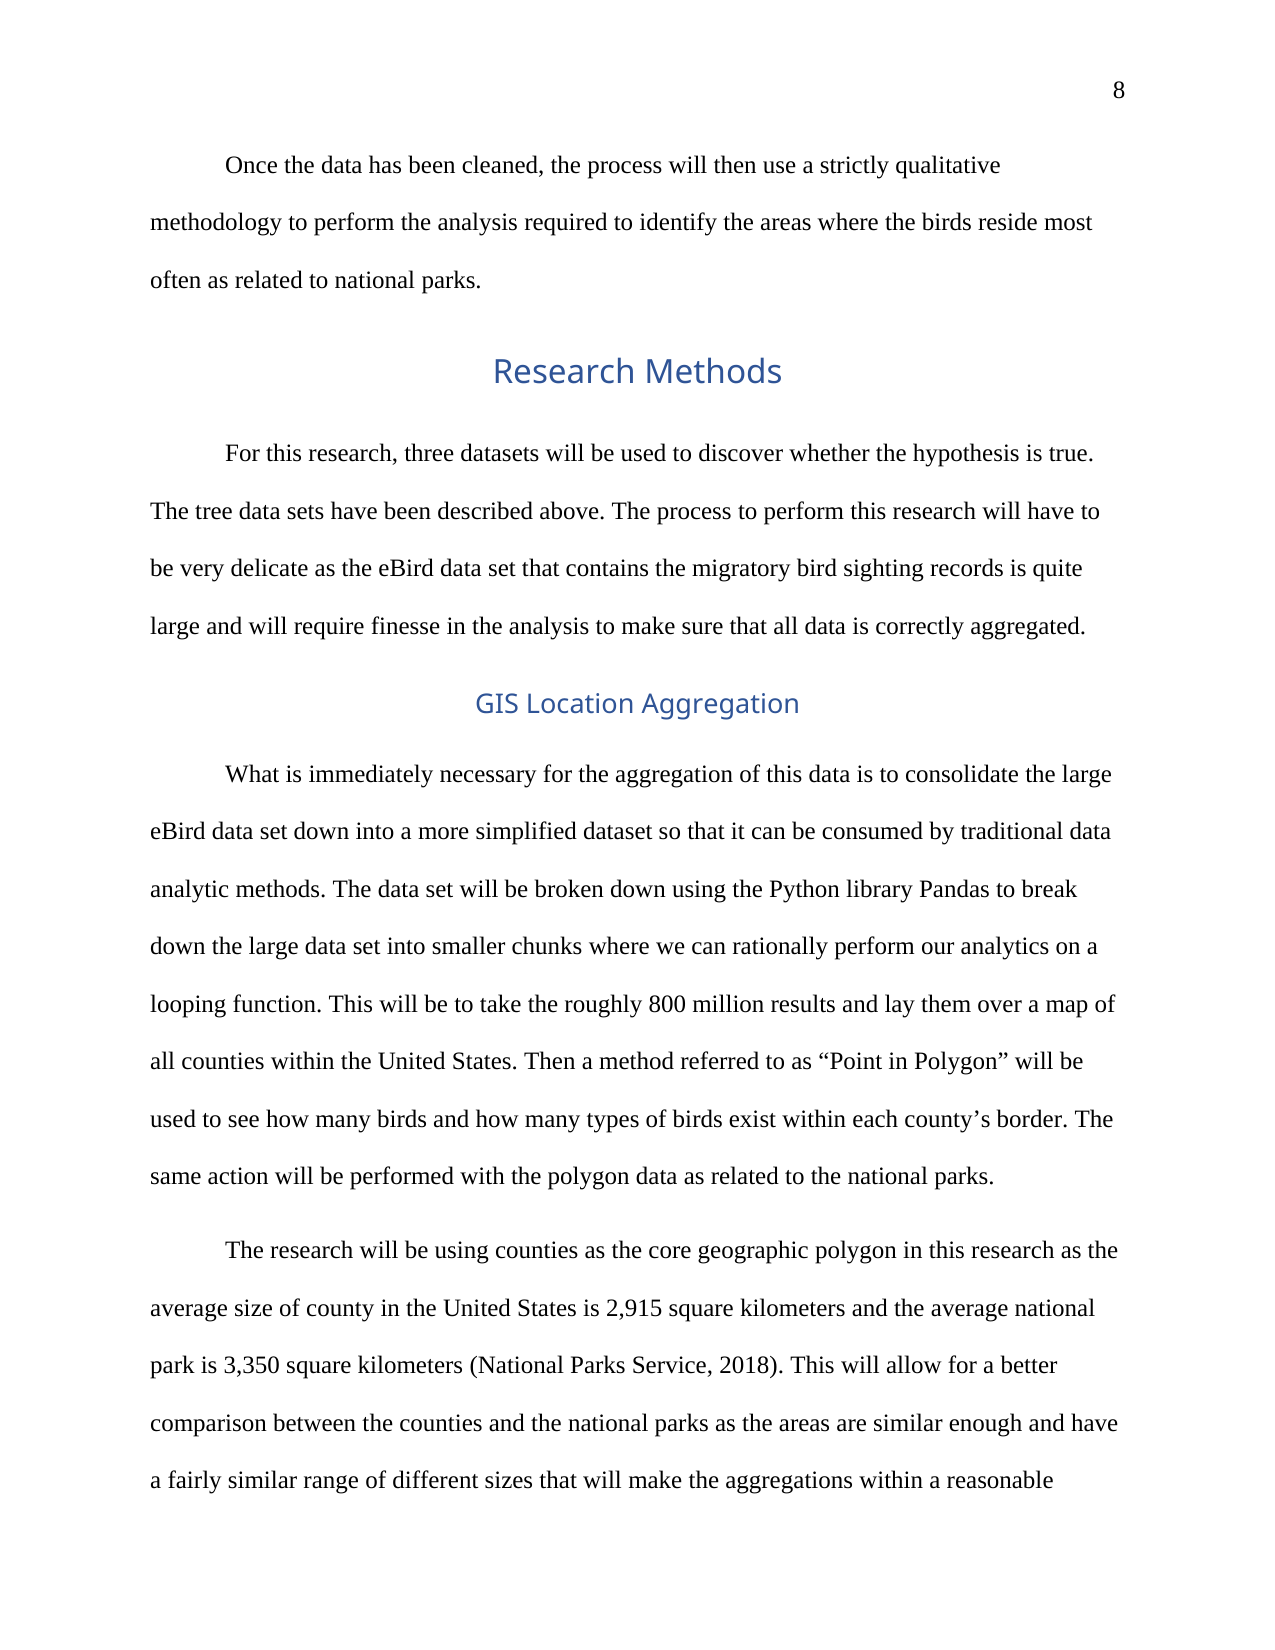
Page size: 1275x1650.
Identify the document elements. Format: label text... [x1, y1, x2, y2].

text Once the data has been cleaned, the process will then use a strictly qualitative methodology to perform the analysis required to identify the areas where the birds reside most often as related to national parks. [150, 150, 1125, 294]
text What is immediately necessary for the aggregation of this data is to consolidate the large eBird data set down into a more simplified dataset so that it can be consumed by traditional data analytic methods. The data set will be broken down using the Python library Pandas to break down the large data set into smaller chunks where we can rationally perform our analytics on a looping function. This will be to take the roughly 800 million results and lay them over a map of all counties within the United States. Then a method referred to as “Point in Polygon” will be used to see how many birds and how many types of birds exist within each county’s border. The same action will be performed with the polygon data as related to the national parks. [150, 759, 1125, 1190]
subtitle Research Methods [150, 347, 1125, 393]
text For this research, three datasets will be used to discover whether the hypothesis is true. The tree data sets have been described above. The process to perform this research will have to be very delicate as the eBird data set that contains the migratory bird sighting records is quite large and will require finesse in the analysis to make sure that all data is correctly aggregated. [150, 438, 1125, 639]
subtitle GIS Location Aggregation [150, 685, 1125, 722]
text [150, 1235, 1125, 1494]
